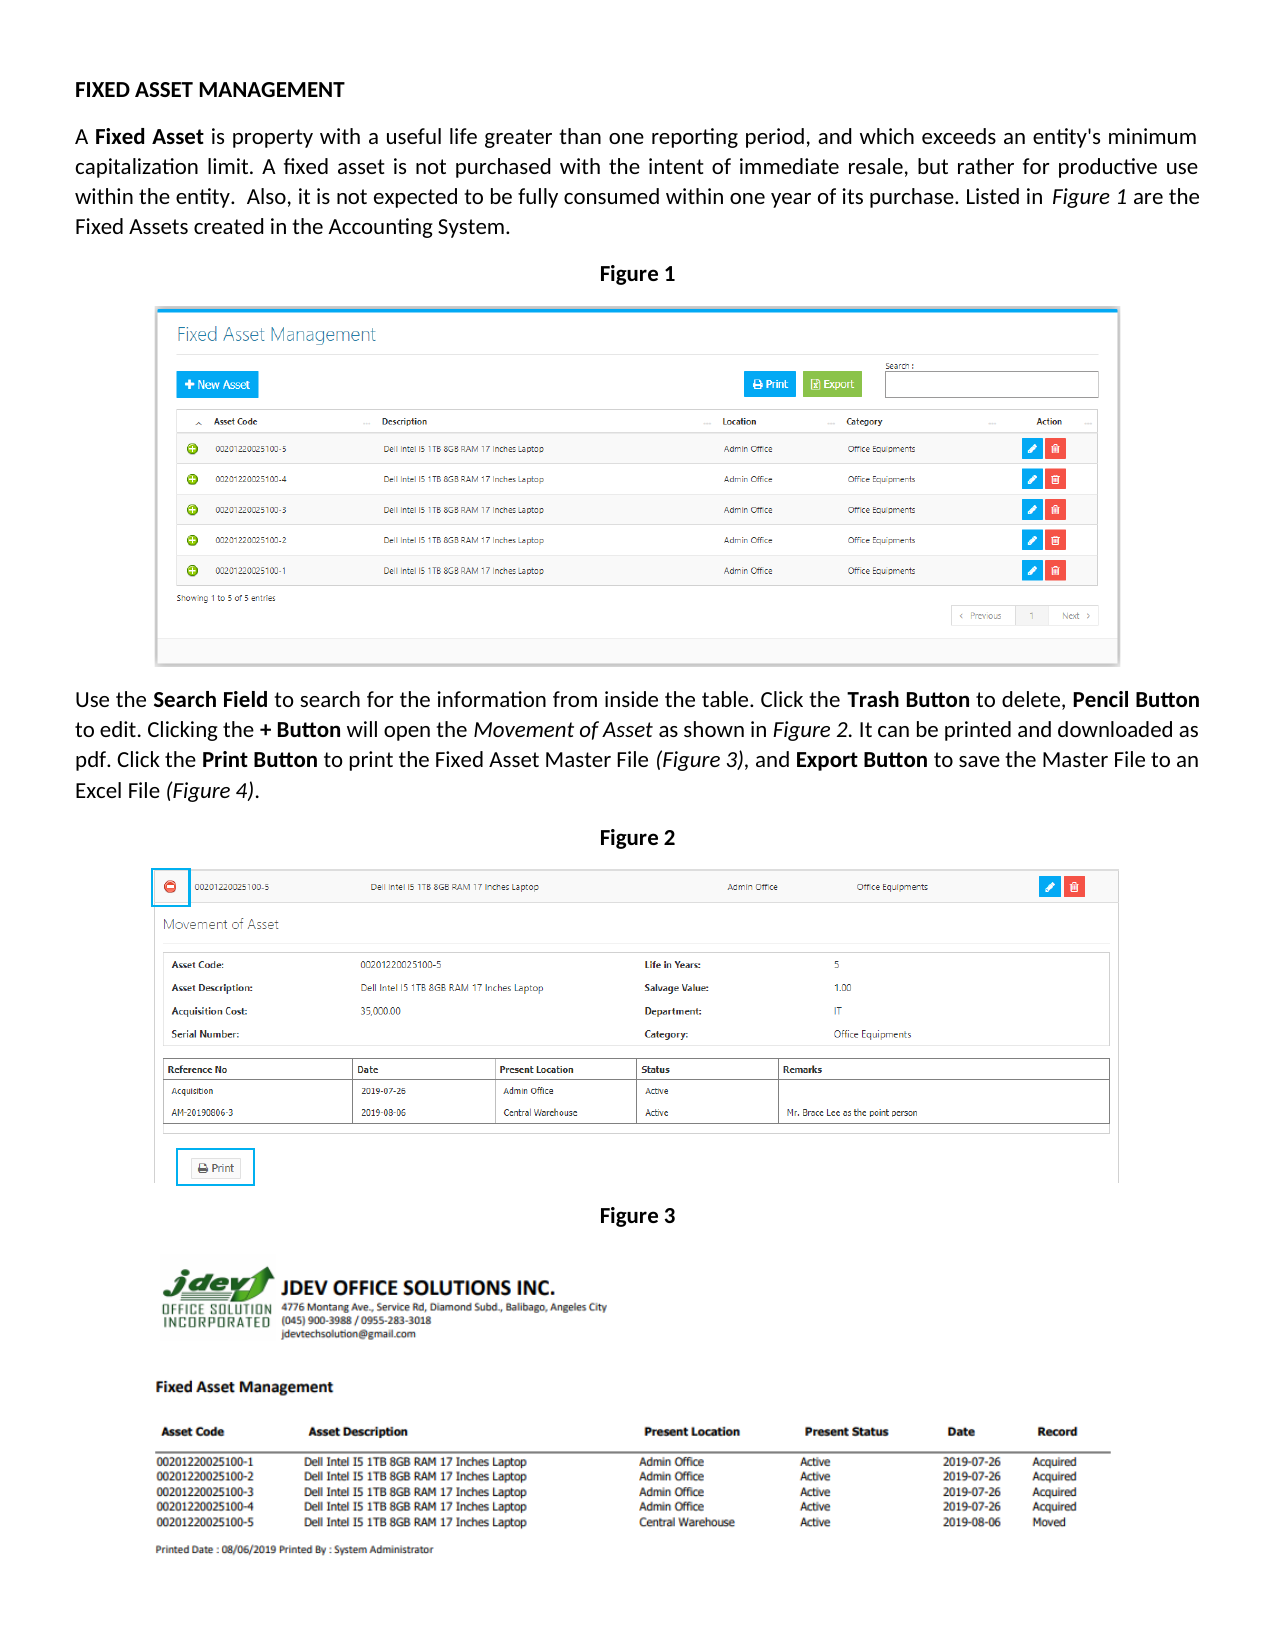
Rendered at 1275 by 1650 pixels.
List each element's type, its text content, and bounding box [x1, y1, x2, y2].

text Figure 1 [75, 259, 1200, 287]
text Use the Search Field to search for the information from inside the table. Click the Trash Button to delete, Pencil Button to edit. Clicking the + Button will open the Movement of Asset as shown in Figure 2. It can be printed and downloaded as pdf. Click the Print Button to print the Fixed Asset Master File (Figure 3), and Export Button to save the Master File to an Excel File (Figure 4). [75, 758, 1200, 804]
text A Fixed Asset is property with a useful life greater than one reporting period, and which exceeds an entity's minimum capitalization limit. A fixed asset is not purchased with the intent of immediate resale, but rather for productive use within the entity. Also, it is not expected to be fully consumed within one year of its purchase. Listed in Figure 1 are the Fixed Assets created in the Accounting System. [75, 122, 1200, 241]
text Figure 3 [75, 1202, 1200, 1229]
text Figure 2 [75, 823, 1200, 851]
picture [154, 871, 187, 904]
picture [143, 1248, 1132, 1571]
picture [179, 1151, 252, 1183]
text FIXED ASSET MANAGEMENT [75, 75, 1200, 103]
picture [154, 306, 1121, 667]
picture [152, 869, 1123, 1183]
